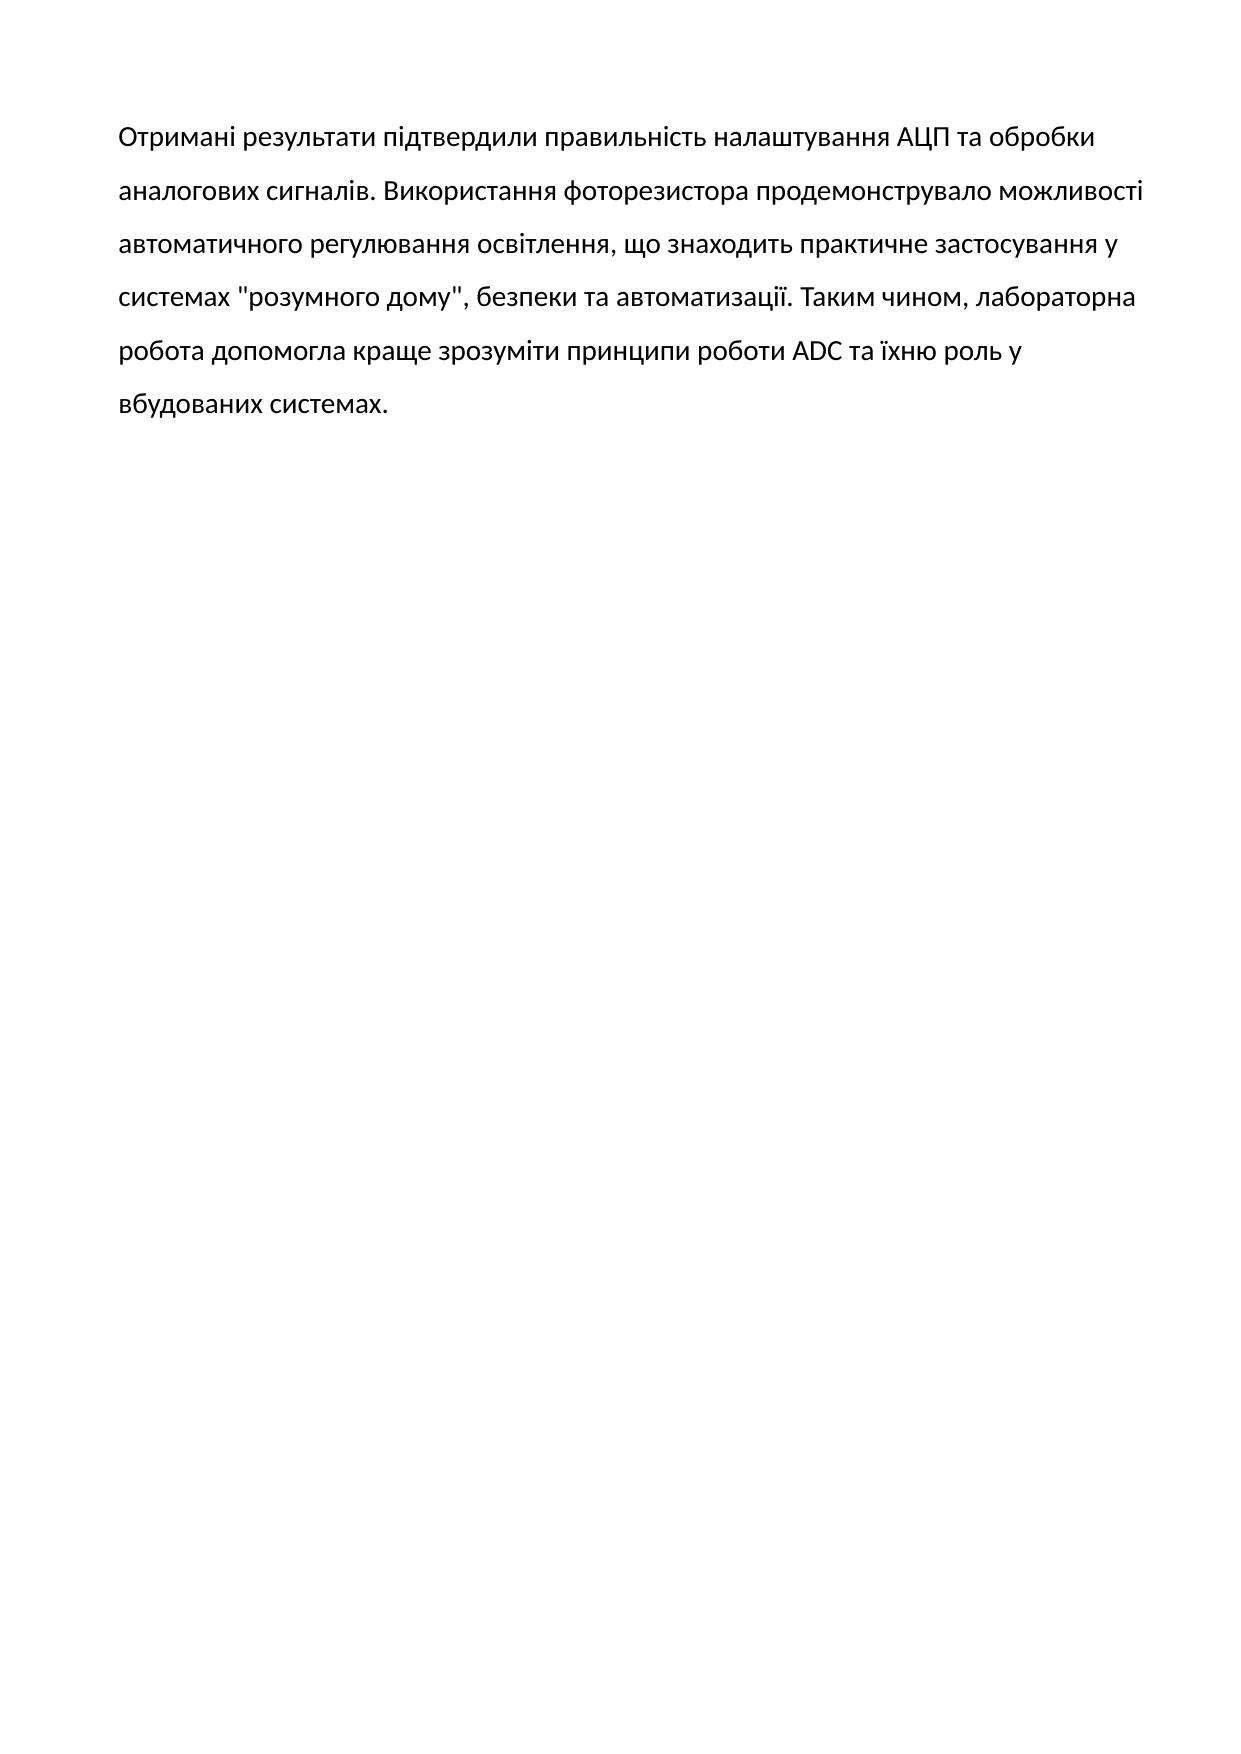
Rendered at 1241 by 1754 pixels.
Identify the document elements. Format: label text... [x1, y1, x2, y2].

text Отримані результати підтвердили правильність налаштування АЦП та обробки аналогових сигналів. Використання фоторезистора продемонструвало можливості автоматичного регулювання освітлення, що знаходить практичне застосування у системах "розумного дому", безпеки та автоматизації. Таким чином, лабораторна робота допомогла краще зрозуміти принципи роботи ADC та їхню роль у вбудованих системах. [118, 118, 1152, 421]
